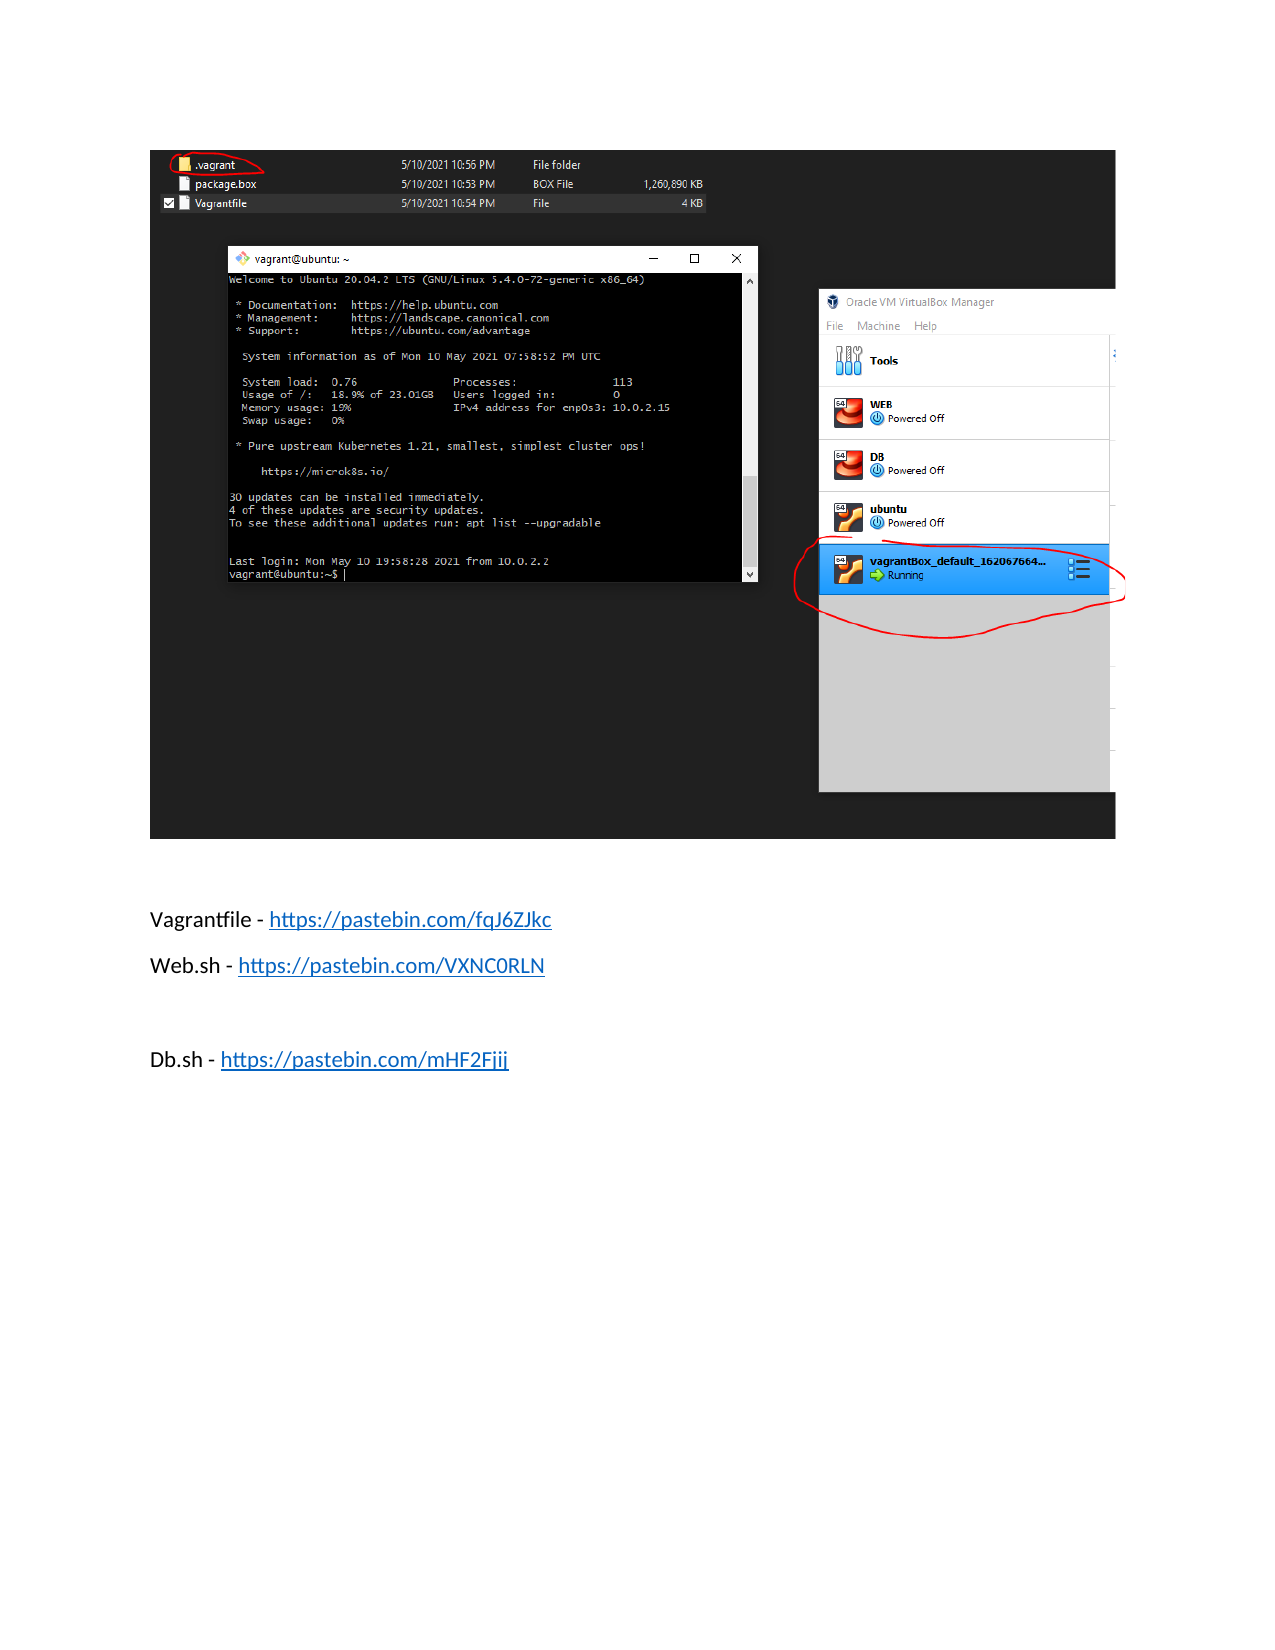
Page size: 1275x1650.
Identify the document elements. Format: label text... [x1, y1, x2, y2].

text Vagrantfile - https://pastebin.com/fqJ6ZJkc [150, 905, 1125, 933]
text Db.sh - https://pastebin.com/mHF2Fjij [150, 1045, 1125, 1073]
picture [150, 150, 1125, 839]
text Web.sh - https://pastebin.com/VXNC0RLN [150, 952, 1125, 979]
